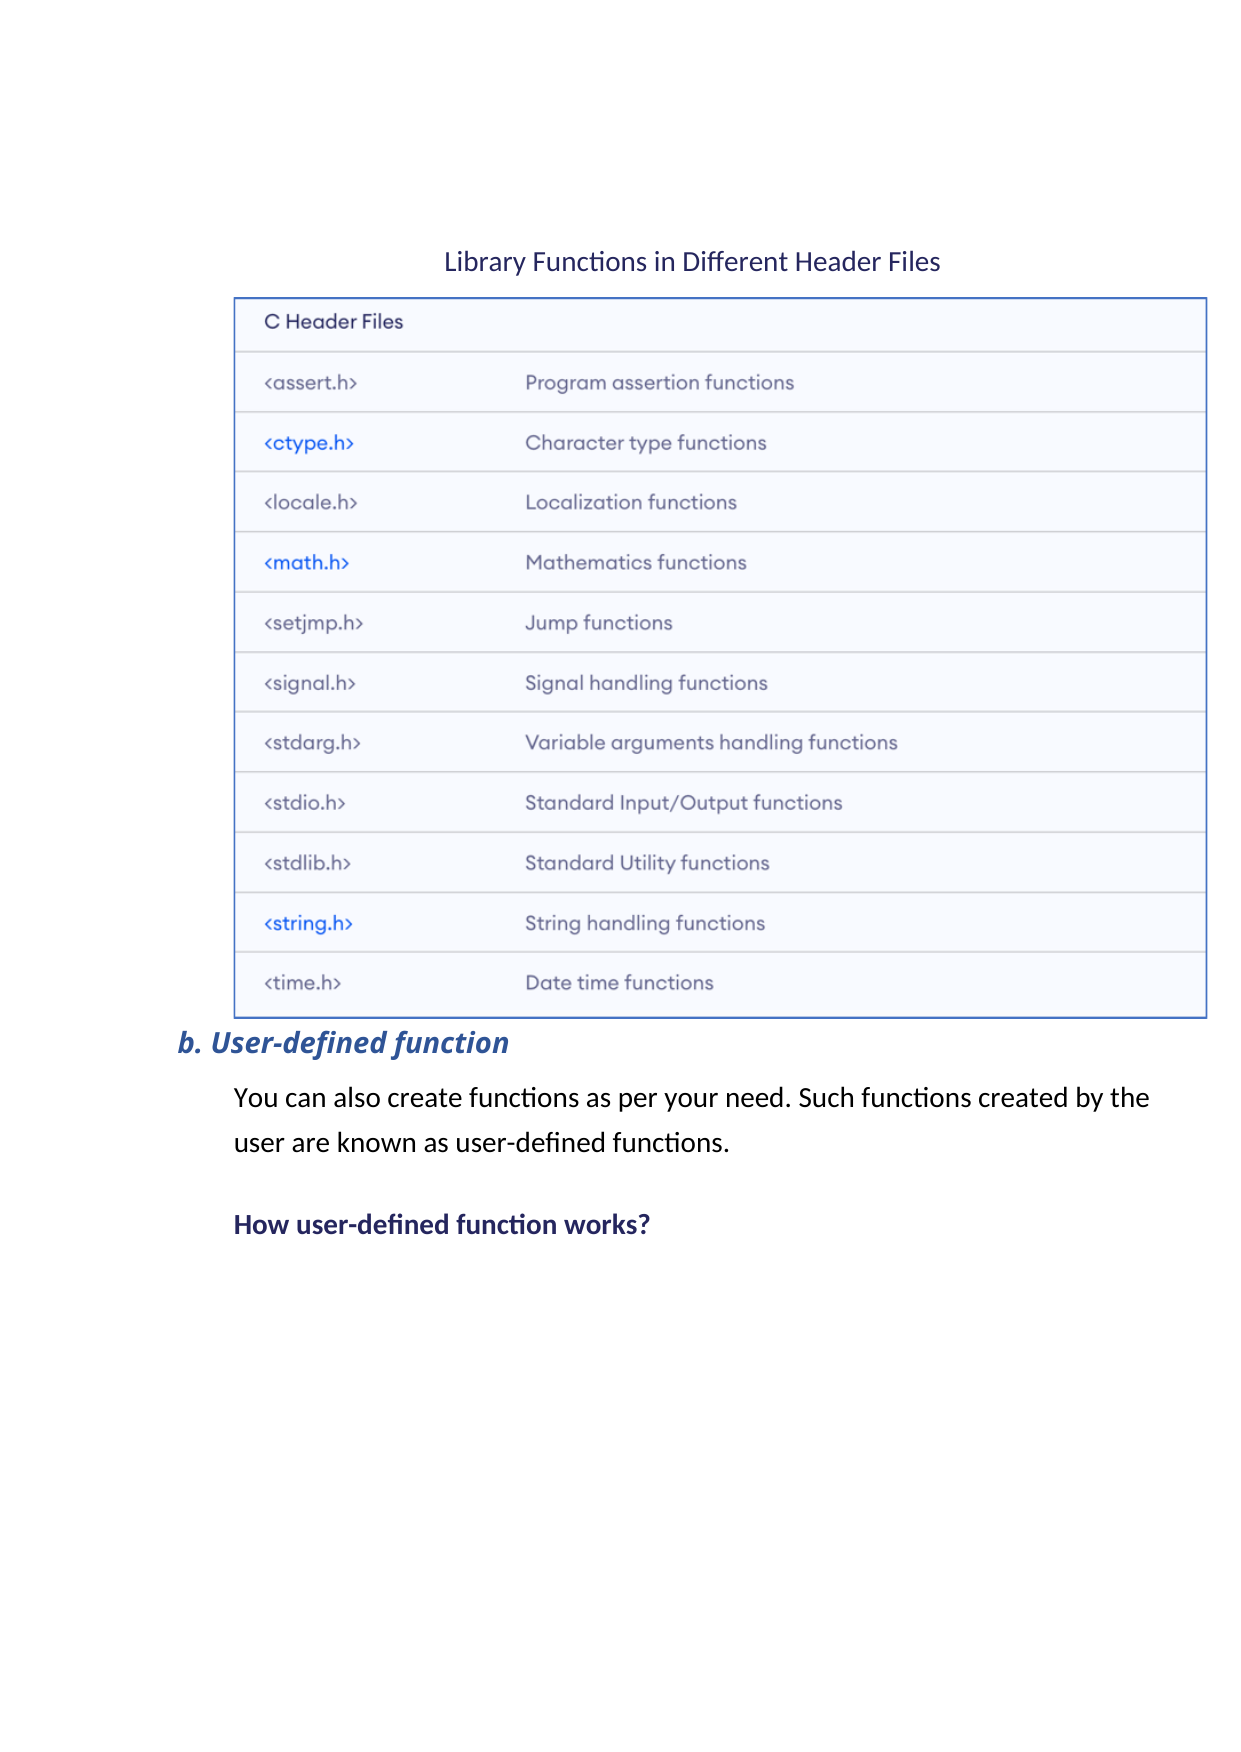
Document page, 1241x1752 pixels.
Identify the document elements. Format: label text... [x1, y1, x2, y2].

text You can also create functions as per your need. Such functions created by the user are known as user-defined functions. [233, 1068, 1152, 1160]
text Library Functions in Different Header Files [233, 223, 1152, 279]
text How user-defined function works? [233, 1185, 1152, 1241]
subtitle b. User-defined function [177, 1023, 1152, 1062]
picture [233, 297, 1208, 1019]
